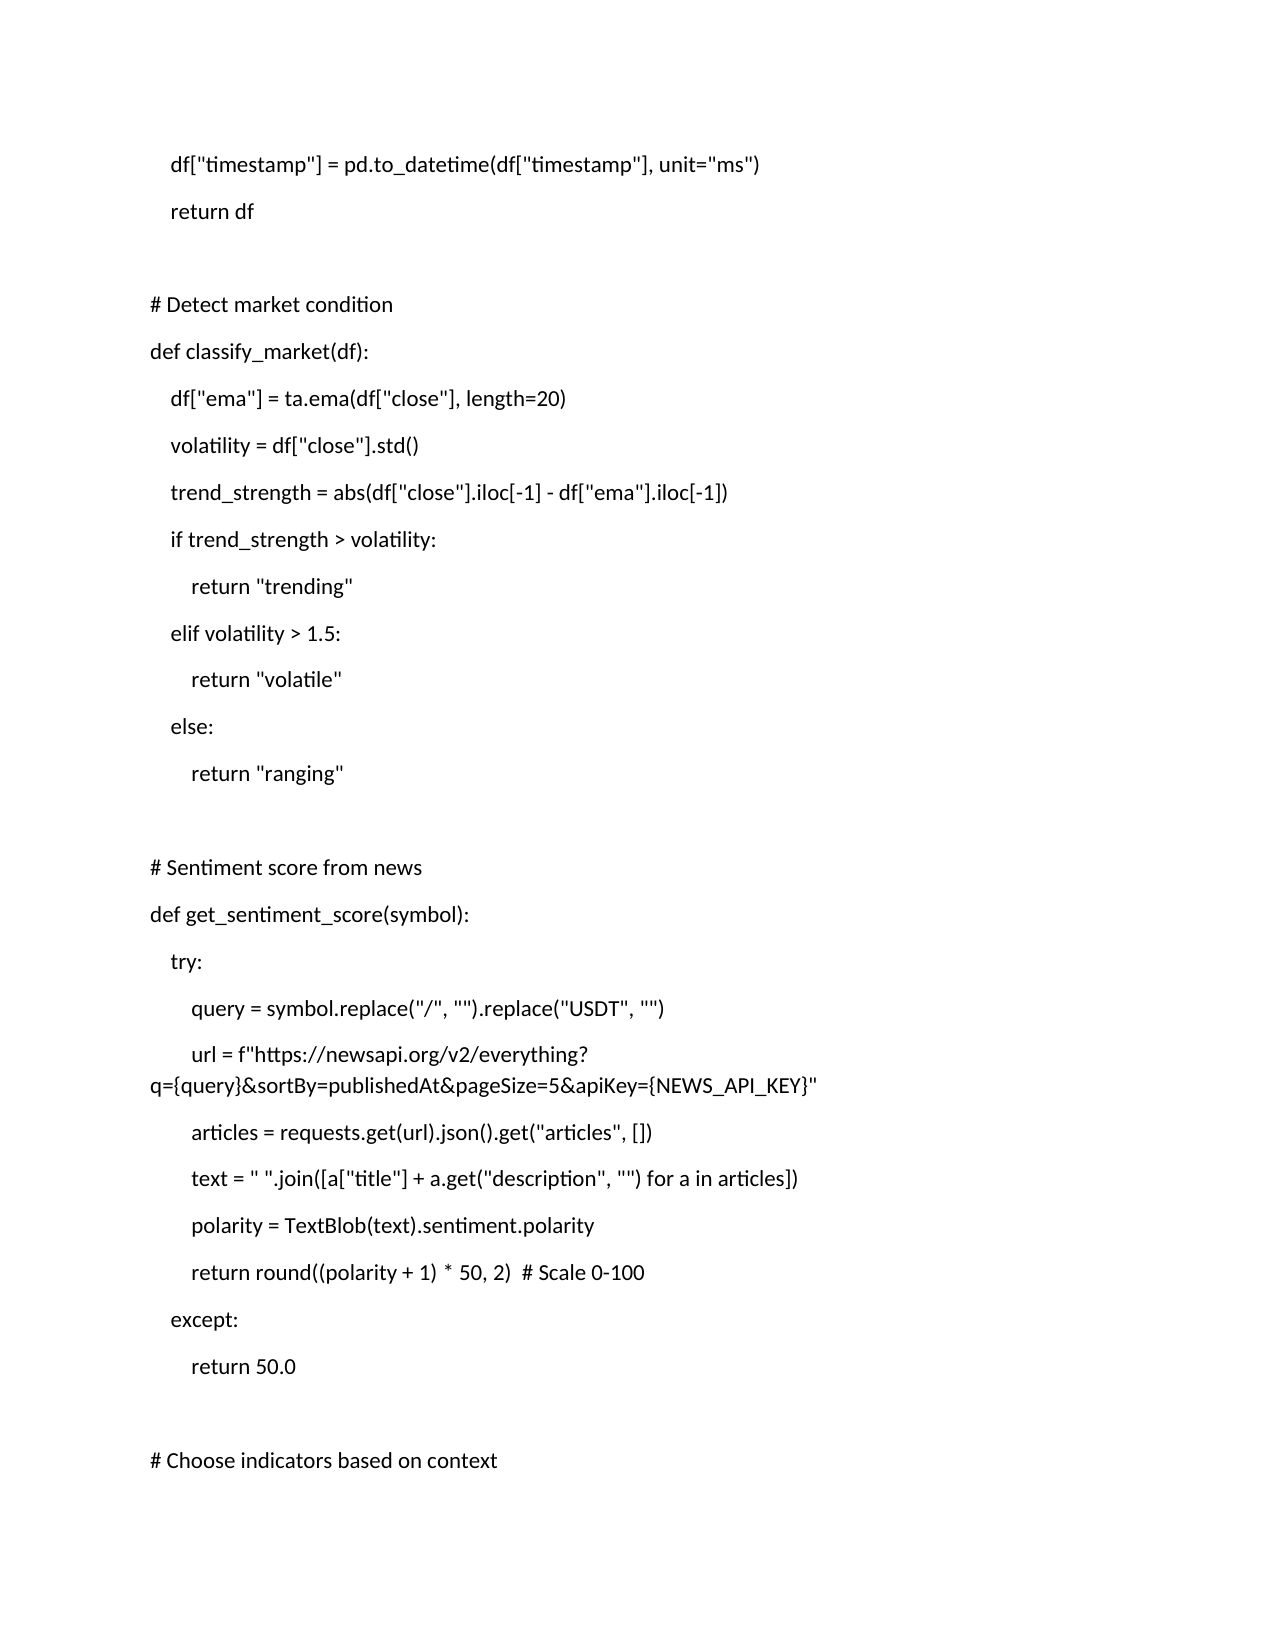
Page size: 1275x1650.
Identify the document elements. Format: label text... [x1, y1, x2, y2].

text url = f"https://newsapi.org/v2/everything?q={query}&sortBy=publishedAt&pageSize=5&apiKey={NEWS_API_KEY}" [150, 1041, 1125, 1099]
text # Detect market condition [150, 291, 1125, 319]
text trend_strength = abs(df["close"].iloc[-1] - df["ema"].iloc[-1]) [150, 478, 1125, 506]
text return "volatile" [150, 666, 1125, 694]
text # Sentiment score from news [150, 853, 1125, 881]
text try: [150, 947, 1125, 975]
text polarity = TextBlob(text).sentiment.polarity [150, 1211, 1125, 1239]
text return round((polarity + 1) * 50, 2) # Scale 0-100 [150, 1258, 1125, 1286]
text elif volatility > 1.5: [150, 619, 1125, 647]
text text = " ".join([a["title"] + a.get("description", "") for a in articles]) [150, 1164, 1125, 1193]
text return "ranging" [150, 759, 1125, 787]
text def get_sentiment_score(symbol): [150, 900, 1125, 928]
text articles = requests.get(url).json().get("articles", []) [150, 1118, 1125, 1146]
text return "trending" [150, 572, 1125, 600]
text df["ema"] = ta.ema(df["close"], length=20) [150, 384, 1125, 412]
text if trend_strength > volatility: [150, 525, 1125, 553]
text else: [150, 712, 1125, 741]
text volatility = df["close"].std() [150, 431, 1125, 459]
text # Choose indicators based on context [150, 1446, 1125, 1474]
text except: [150, 1305, 1125, 1333]
text return 50.0 [150, 1352, 1125, 1380]
text df["timestamp"] = pd.to_datetime(df["timestamp"], unit="ms") [150, 150, 1125, 178]
text def classify_market(df): [150, 337, 1125, 366]
text return df [150, 197, 1125, 225]
text query = symbol.replace("/", "").replace("USDT", "") [150, 994, 1125, 1022]
